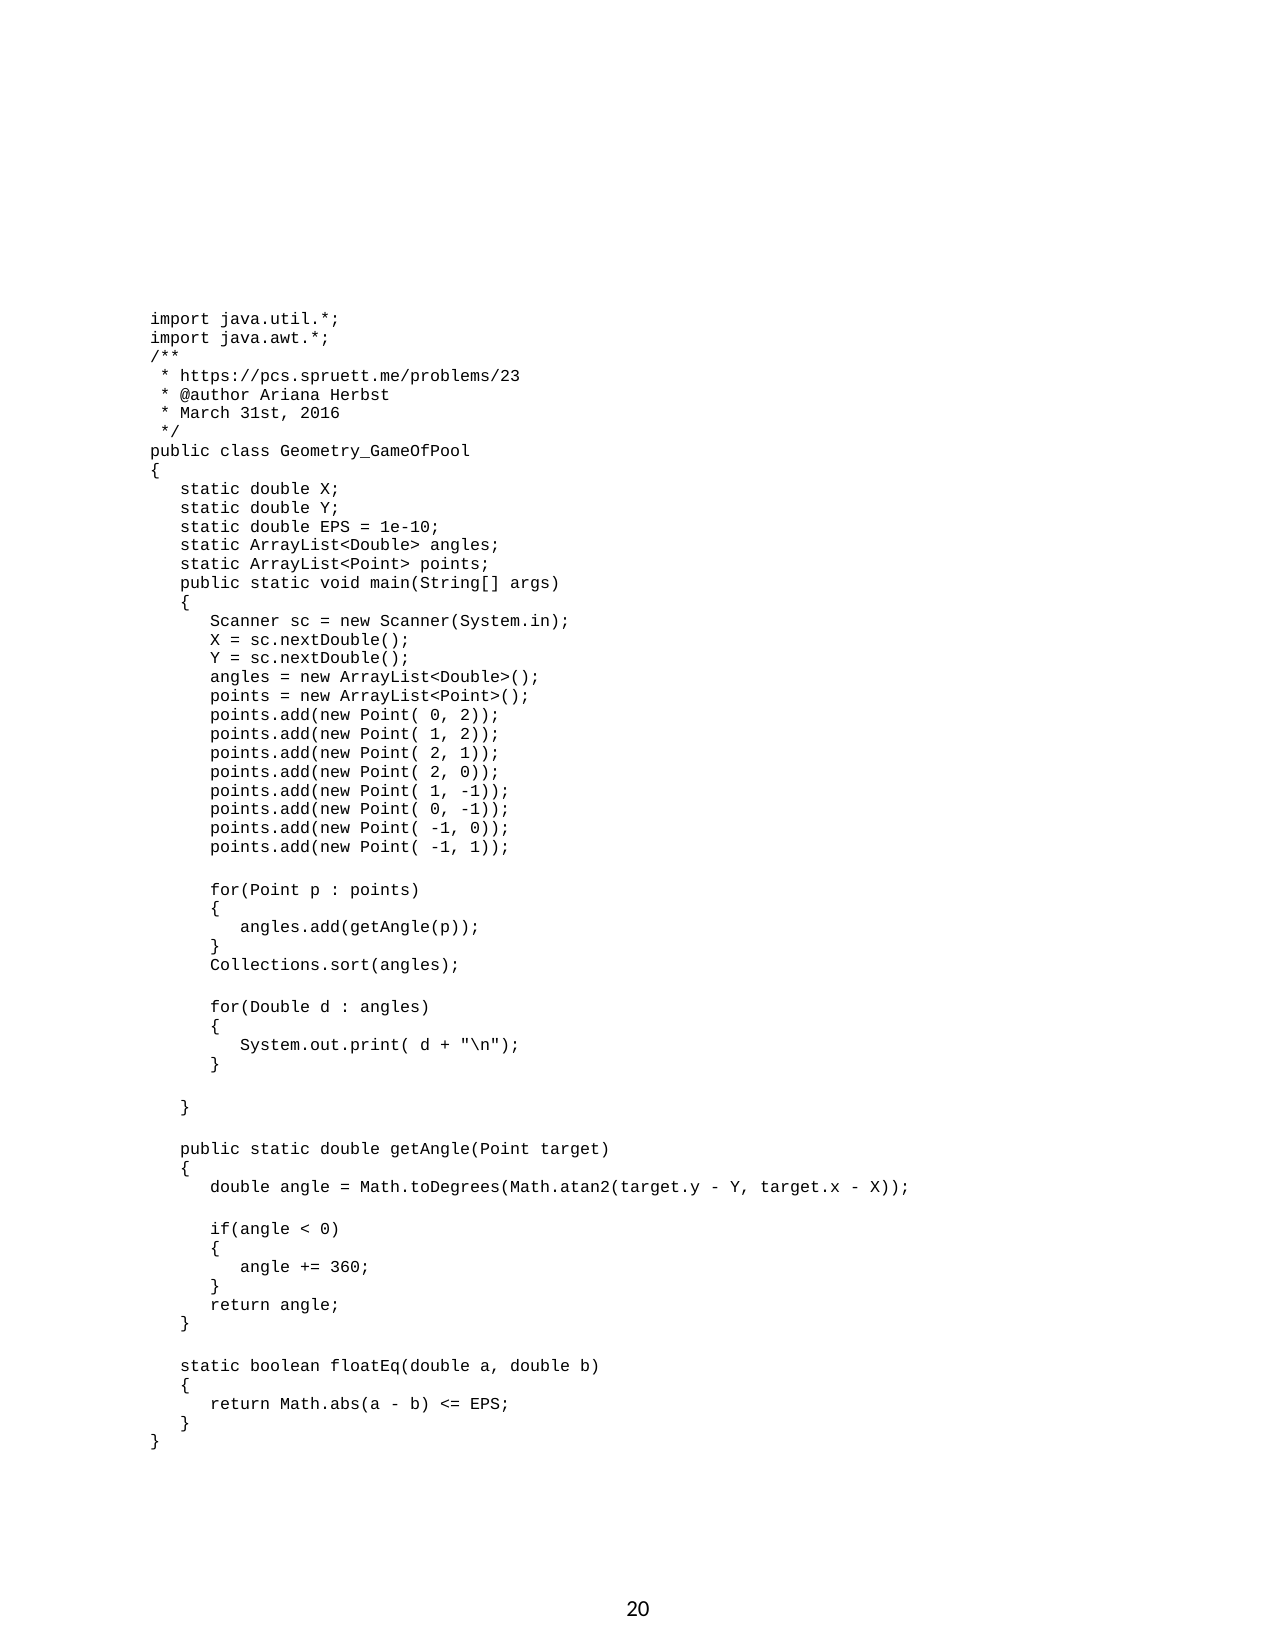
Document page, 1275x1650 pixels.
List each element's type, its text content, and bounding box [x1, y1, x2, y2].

text for(Point p : points) [150, 881, 1125, 900]
text return Math.abs(a - b) <= EPS; [150, 1395, 1125, 1414]
text public class Geometry_GameOfPool [150, 443, 1125, 462]
text { [150, 1018, 1125, 1037]
text points.add(new Point( 0, 2)); [150, 707, 1125, 726]
text } [150, 1098, 1125, 1117]
text return angle; [150, 1296, 1125, 1315]
text points.add(new Point( -1, 1)); [150, 839, 1125, 857]
text { [150, 593, 1125, 612]
text X = sc.nextDouble(); [150, 631, 1125, 650]
text { [150, 462, 1125, 480]
text { [150, 1376, 1125, 1395]
text } [150, 1056, 1125, 1074]
text points.add(new Point( 1, -1)); [150, 782, 1125, 801]
text Collections.sort(angles); [150, 957, 1125, 975]
text import java.awt.*; [150, 329, 1125, 348]
text */ [150, 424, 1125, 443]
text * @author Ariana Herbst [150, 386, 1125, 405]
text { [150, 900, 1125, 919]
text points.add(new Point( 0, -1)); [150, 801, 1125, 820]
text System.out.print( d + "\n"); [150, 1037, 1125, 1056]
text static ArrayList<Double> angles; [150, 537, 1125, 556]
text { [150, 1159, 1125, 1178]
text * March 31st, 2016 [150, 405, 1125, 424]
text /** [150, 348, 1125, 367]
text } [150, 1315, 1125, 1334]
text angles = new ArrayList<Double>(); [150, 669, 1125, 688]
text points.add(new Point( -1, 0)); [150, 820, 1125, 839]
text static double X; [150, 480, 1125, 499]
text points.add(new Point( 2, 1)); [150, 744, 1125, 763]
text static ArrayList<Point> points; [150, 556, 1125, 575]
text } [150, 1277, 1125, 1296]
text * https://pcs.spruett.me/problems/23 [150, 367, 1125, 386]
text } [150, 938, 1125, 957]
text angles.add(getAngle(p)); [150, 919, 1125, 938]
text static boolean floatEq(double a, double b) [150, 1358, 1125, 1376]
text points = new ArrayList<Point>(); [150, 688, 1125, 707]
text Y = sc.nextDouble(); [150, 650, 1125, 669]
text static double EPS = 1e-10; [150, 518, 1125, 537]
text Scanner sc = new Scanner(System.in); [150, 612, 1125, 631]
text double angle = Math.toDegrees(Math.atan2(target.y - Y, target.x - X)); [150, 1178, 1125, 1197]
text } [150, 1433, 1125, 1452]
text public static void main(String[] args) [150, 575, 1125, 593]
text if(angle < 0) [150, 1221, 1125, 1240]
text points.add(new Point( 2, 0)); [150, 763, 1125, 782]
text { [150, 1240, 1125, 1258]
text for(Double d : angles) [150, 999, 1125, 1018]
text import java.util.*; [150, 311, 1125, 329]
text } [150, 1414, 1125, 1433]
text public static double getAngle(Point target) [150, 1141, 1125, 1159]
text static double Y; [150, 499, 1125, 518]
text points.add(new Point( 1, 2)); [150, 726, 1125, 744]
text angle += 360; [150, 1258, 1125, 1277]
